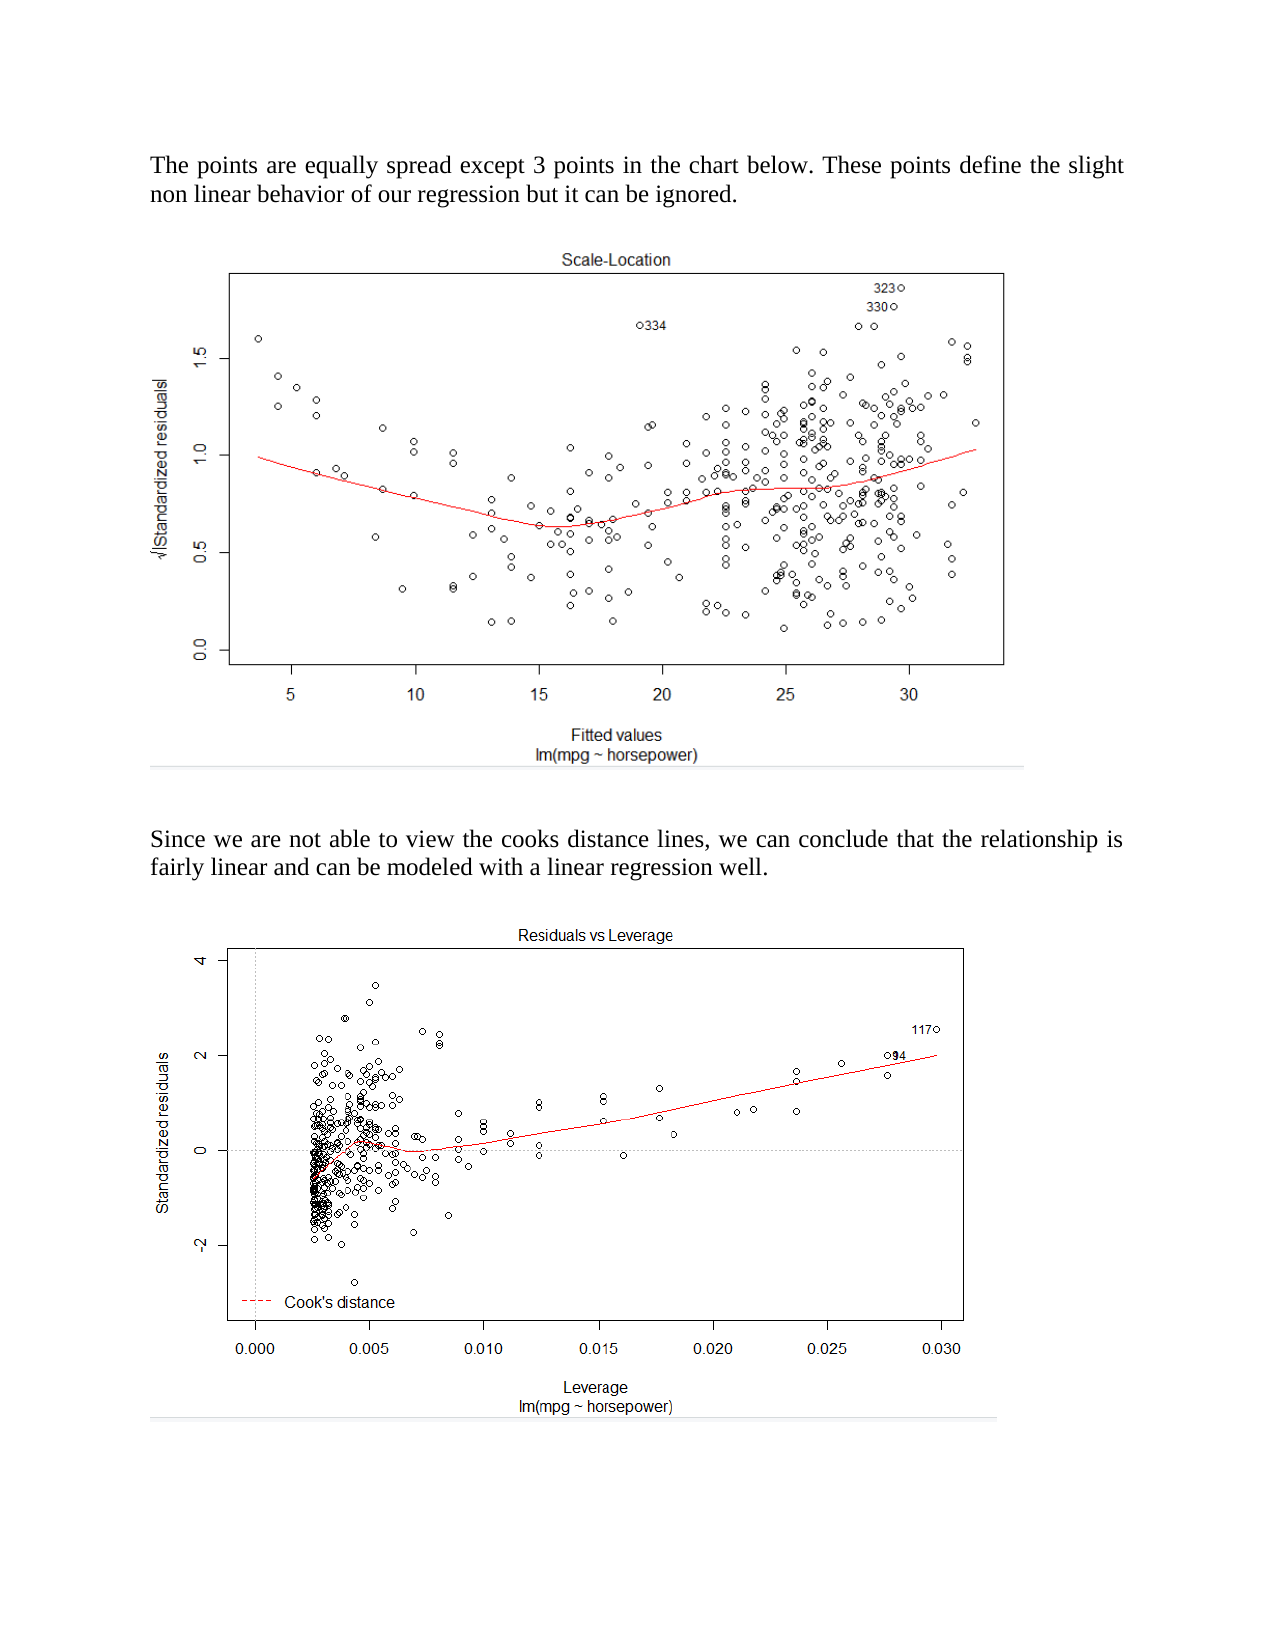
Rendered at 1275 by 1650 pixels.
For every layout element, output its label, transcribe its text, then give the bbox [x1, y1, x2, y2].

text The points are equally spread except 3 points in the chart below. These points define the slight non linear behavior of our regression but it can be ignored. [150, 150, 1125, 207]
picture [150, 893, 997, 1422]
picture [150, 220, 1024, 770]
text Since we are not able to view the cooks distance lines, we can conclude that the relationship is fairly linear and can be modeled with a linear regression well. [150, 824, 1125, 881]
